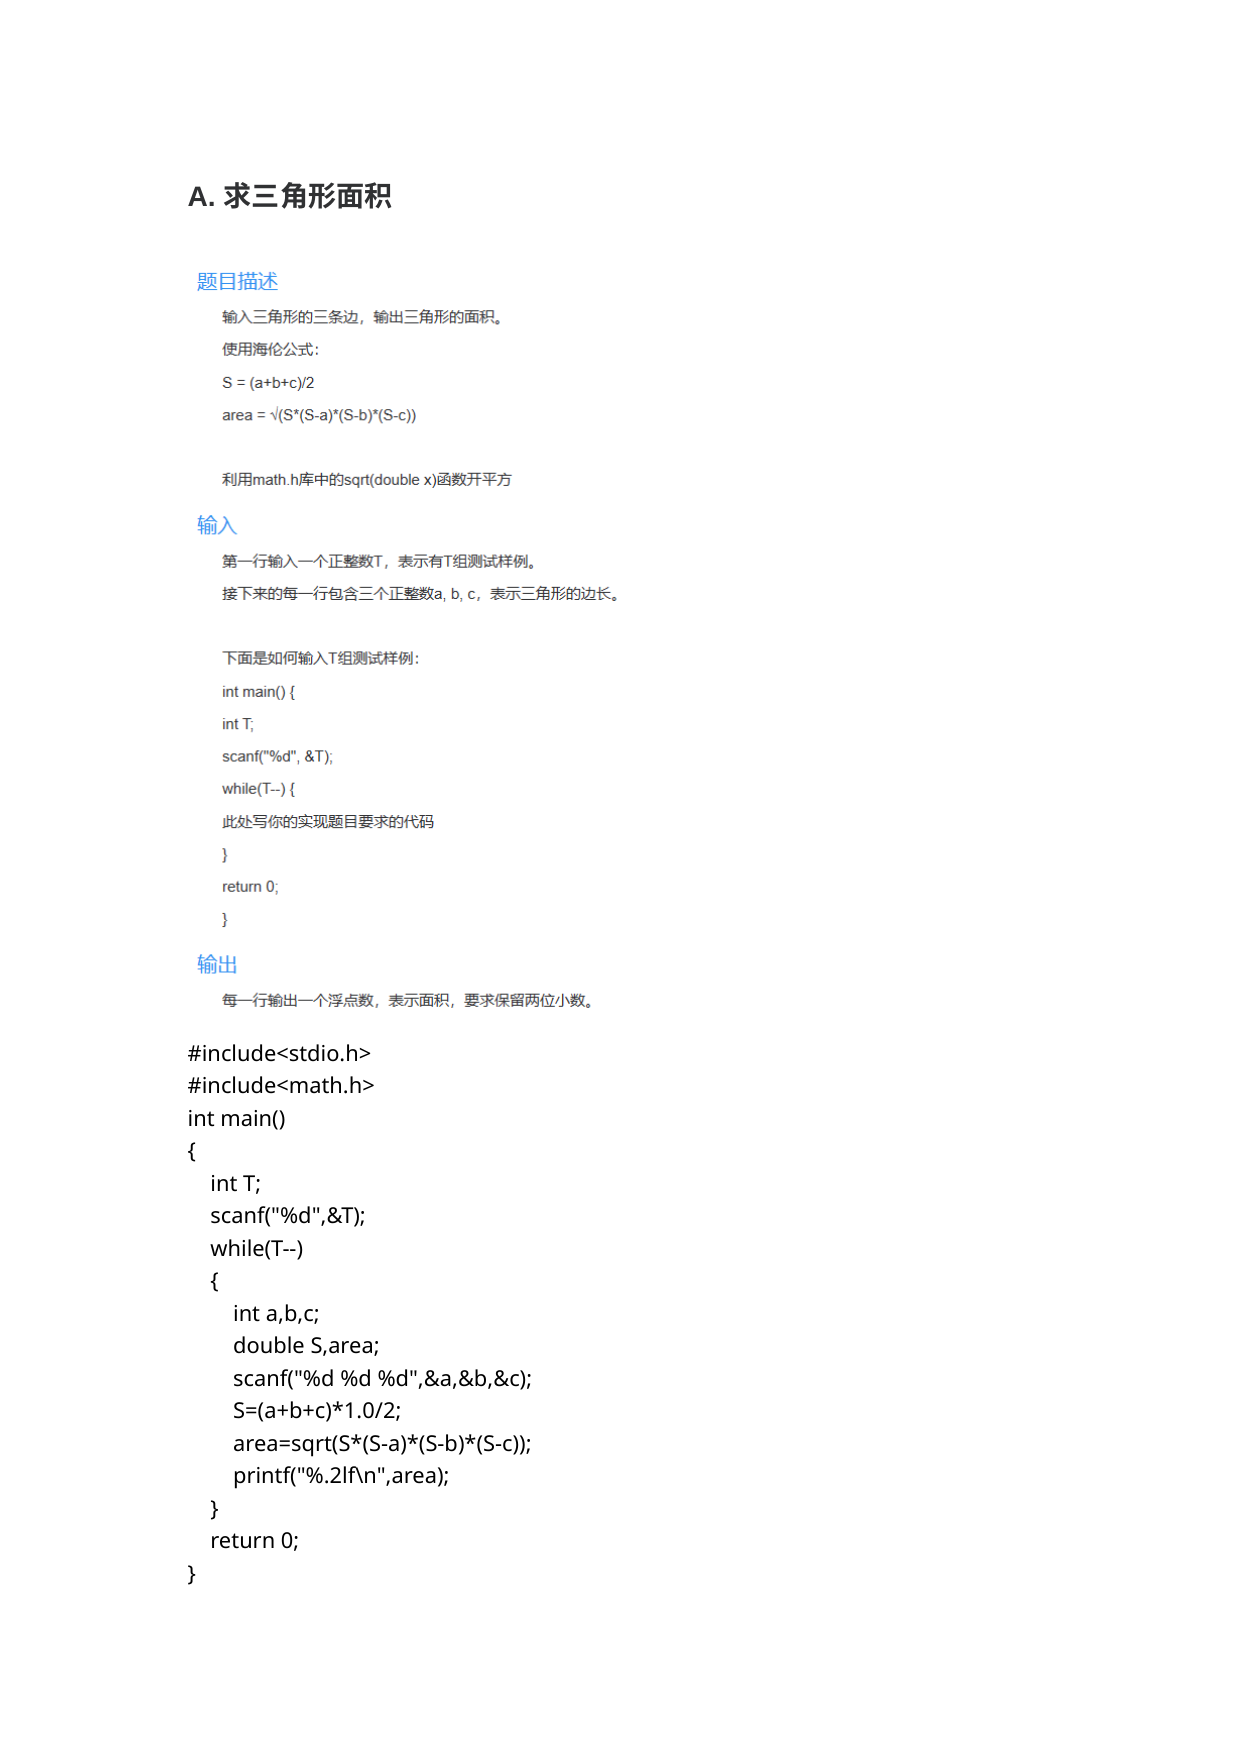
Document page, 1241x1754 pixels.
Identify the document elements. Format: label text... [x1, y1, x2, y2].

text double S,area; [187, 1329, 1053, 1361]
picture [187, 256, 1053, 1026]
text } [187, 1491, 1053, 1524]
text S=(a+b+c)*1.0/2; [187, 1394, 1053, 1426]
text scanf("%d %d %d",&a,&b,&c); [187, 1361, 1053, 1394]
text scanf("%d",&T); [187, 1199, 1053, 1231]
text int main() [187, 1101, 1053, 1134]
text int T; [187, 1166, 1053, 1199]
text A. 求三角形面积 [187, 162, 1053, 227]
text { [187, 1264, 1053, 1296]
text int a,b,c; [187, 1296, 1053, 1329]
text #include<stdio.h> [187, 1036, 1053, 1069]
text } [187, 1556, 1053, 1589]
text area=sqrt(S*(S-a)*(S-b)*(S-c)); [187, 1426, 1053, 1459]
text printf("%.2lf\n",area); [187, 1459, 1053, 1491]
text while(T--) [187, 1231, 1053, 1264]
text #include<math.h> [187, 1069, 1053, 1101]
text { [187, 1134, 1053, 1166]
text return 0; [187, 1524, 1053, 1556]
